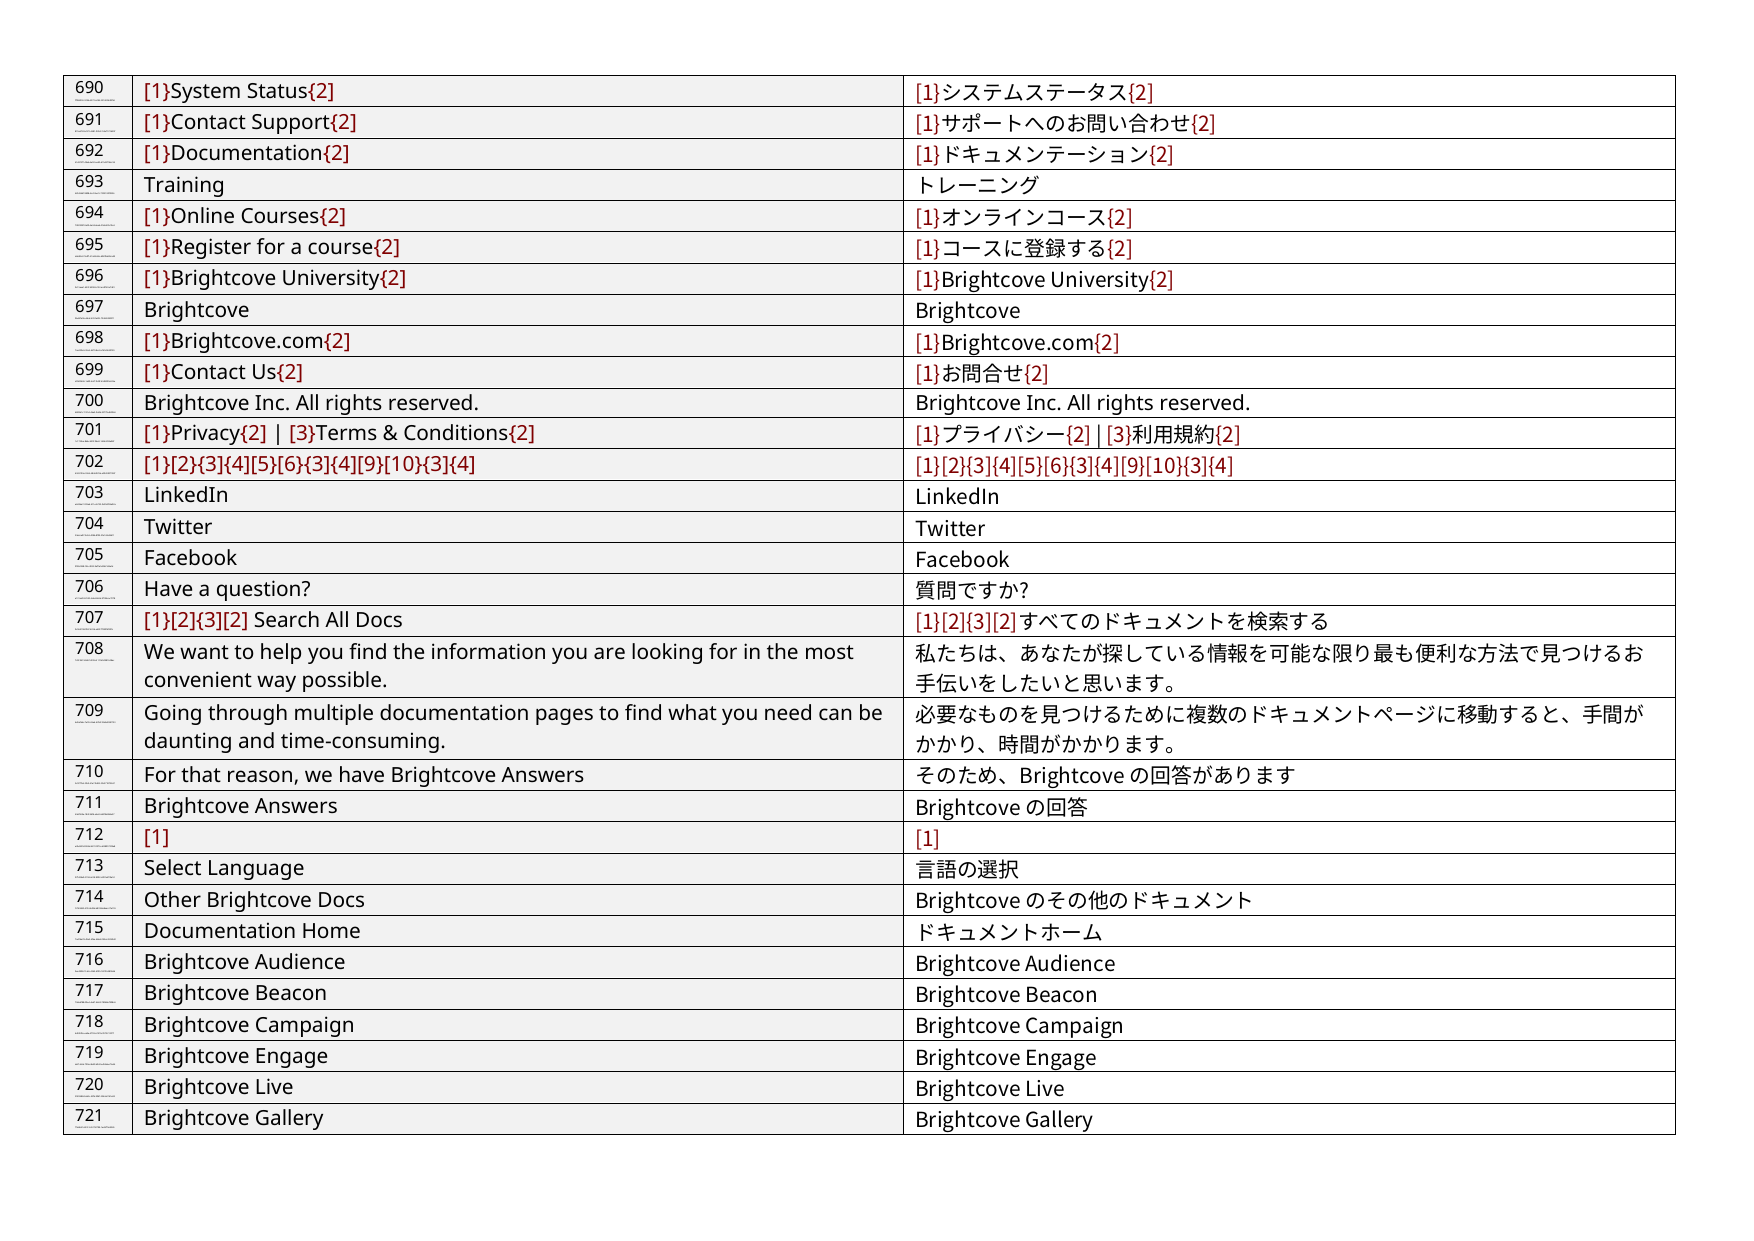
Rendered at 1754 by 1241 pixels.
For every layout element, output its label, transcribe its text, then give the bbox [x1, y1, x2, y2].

table_cell Brightcove Campaign [133, 1010, 903, 1040]
table_cell [1}プライバシー{2] | [3}利用規約{2] [904, 418, 1675, 448]
table_cell Select Language [133, 854, 903, 884]
table_cell [1}[2}{3]{4][5}[6}{3]{4][9}[10}{3]{4] [133, 449, 903, 479]
table_cell [1}Privacy{2] | [3}Terms & Conditions{2] [133, 418, 903, 448]
table_cell [1}サポートへのお問い合わせ{2] [904, 107, 1675, 137]
table_cell Brightcove Answers [133, 791, 903, 821]
table_cell LinkedIn [133, 481, 903, 511]
table_cell 私たちは、あなたが探している情報を可能な限り最も便利な方法で見つけるお手伝いをしたいと思います。 [904, 637, 1675, 697]
table_cell [1}Documentation{2] [133, 139, 903, 169]
table_cell [1}オンラインコース{2] [904, 201, 1675, 231]
table_cell Brightcove [133, 295, 903, 325]
table_cell 必要なものを見つけるために複数のドキュメントページに移動すると、手間がかかり、時間がかかります。 [904, 698, 1675, 759]
table_cell ドキュメントホーム [904, 916, 1675, 946]
table_cell Going through multiple documentation pages to find what you need can be daunting and time-consuming. [133, 698, 903, 759]
table_cell Brightcove Beacon [133, 979, 903, 1009]
table_cell トレーニング [904, 170, 1675, 200]
table_cell [1}Brightcove.com{2] [904, 326, 1675, 356]
table_cell [1}[2]{3][2] Search All Docs [133, 606, 903, 636]
table_cell Brightcove Inc. All rights reserved. [133, 389, 903, 417]
table_cell We want to help you find the information you are looking for in the most convenient way possible. [133, 637, 903, 697]
table_cell 言語の選択 [904, 854, 1675, 884]
table_cell [1}ドキュメンテーション{2] [904, 139, 1675, 169]
table_cell Brightcove の回答 [904, 791, 1675, 821]
table_cell [1}[2]{3][2]すべてのドキュメントを検索する [904, 606, 1675, 636]
table_cell [1}お問合せ{2] [904, 357, 1675, 387]
table_cell Brightcove Live [133, 1072, 903, 1102]
table_cell [1}Online Courses{2] [133, 201, 903, 231]
table_cell Brightcove Gallery [133, 1104, 903, 1134]
table_cell Documentation Home [133, 916, 903, 946]
table_cell Brightcove Inc. All rights reserved. [904, 389, 1675, 417]
table_cell Brightcove Live [904, 1072, 1675, 1102]
table_cell [1}Brightcove University{2] [133, 264, 903, 294]
table_cell Brightcove Engage [133, 1041, 903, 1071]
table_cell [1}[2}{3]{4][5}[6}{3]{4][9}[10}{3]{4] [904, 449, 1675, 479]
table_cell [1] [133, 822, 903, 852]
table_cell 708 7d7c9419-b06f-4f49-a11f-0c04981b28ac [64, 637, 132, 697]
table_cell そのため、Brightcove の回答があります [904, 760, 1675, 790]
table_cell Brightcove Audience [904, 947, 1675, 977]
table_cell 709 bd5afb6c-7e95-43ed-b7b0-7dd6c8381f33 [64, 698, 132, 759]
table_cell For that reason, we have Brightcove Answers [133, 760, 903, 790]
table_cell [1}Brightcove.com{2] [133, 326, 903, 356]
table_cell Brightcove Gallery [904, 1104, 1675, 1134]
table_cell Brightcove Engage [904, 1041, 1675, 1071]
table_cell [1}Contact Support{2] [133, 107, 903, 137]
table_cell Training [133, 170, 903, 200]
table_cell Brightcove [904, 295, 1675, 325]
table_cell Have a question? [133, 574, 903, 604]
table_cell [1}Contact Us{2] [133, 357, 903, 387]
table_cell Twitter [133, 512, 903, 542]
table_cell [1}Register for a course{2] [133, 232, 903, 262]
table_cell [1}システムステータス{2] [904, 76, 1675, 106]
table_cell Twitter [904, 512, 1675, 542]
table_cell Facebook [904, 543, 1675, 573]
table_cell [1] [904, 822, 1675, 852]
table_cell 質問ですか? [904, 574, 1675, 604]
table_cell [1}System Status{2] [133, 76, 903, 106]
table_cell Other Brightcove Docs [133, 885, 903, 915]
table_cell Brightcove のその他のドキュメント [904, 885, 1675, 915]
table_cell Brightcove Audience [133, 947, 903, 977]
table_cell LinkedIn [904, 481, 1675, 511]
table_cell Facebook [133, 543, 903, 573]
table_cell [1}コースに登録する{2] [904, 232, 1675, 262]
table_cell [1}Brightcove University{2] [904, 264, 1675, 294]
table_cell Brightcove Beacon [904, 979, 1675, 1009]
table_cell Brightcove Campaign [904, 1010, 1675, 1040]
